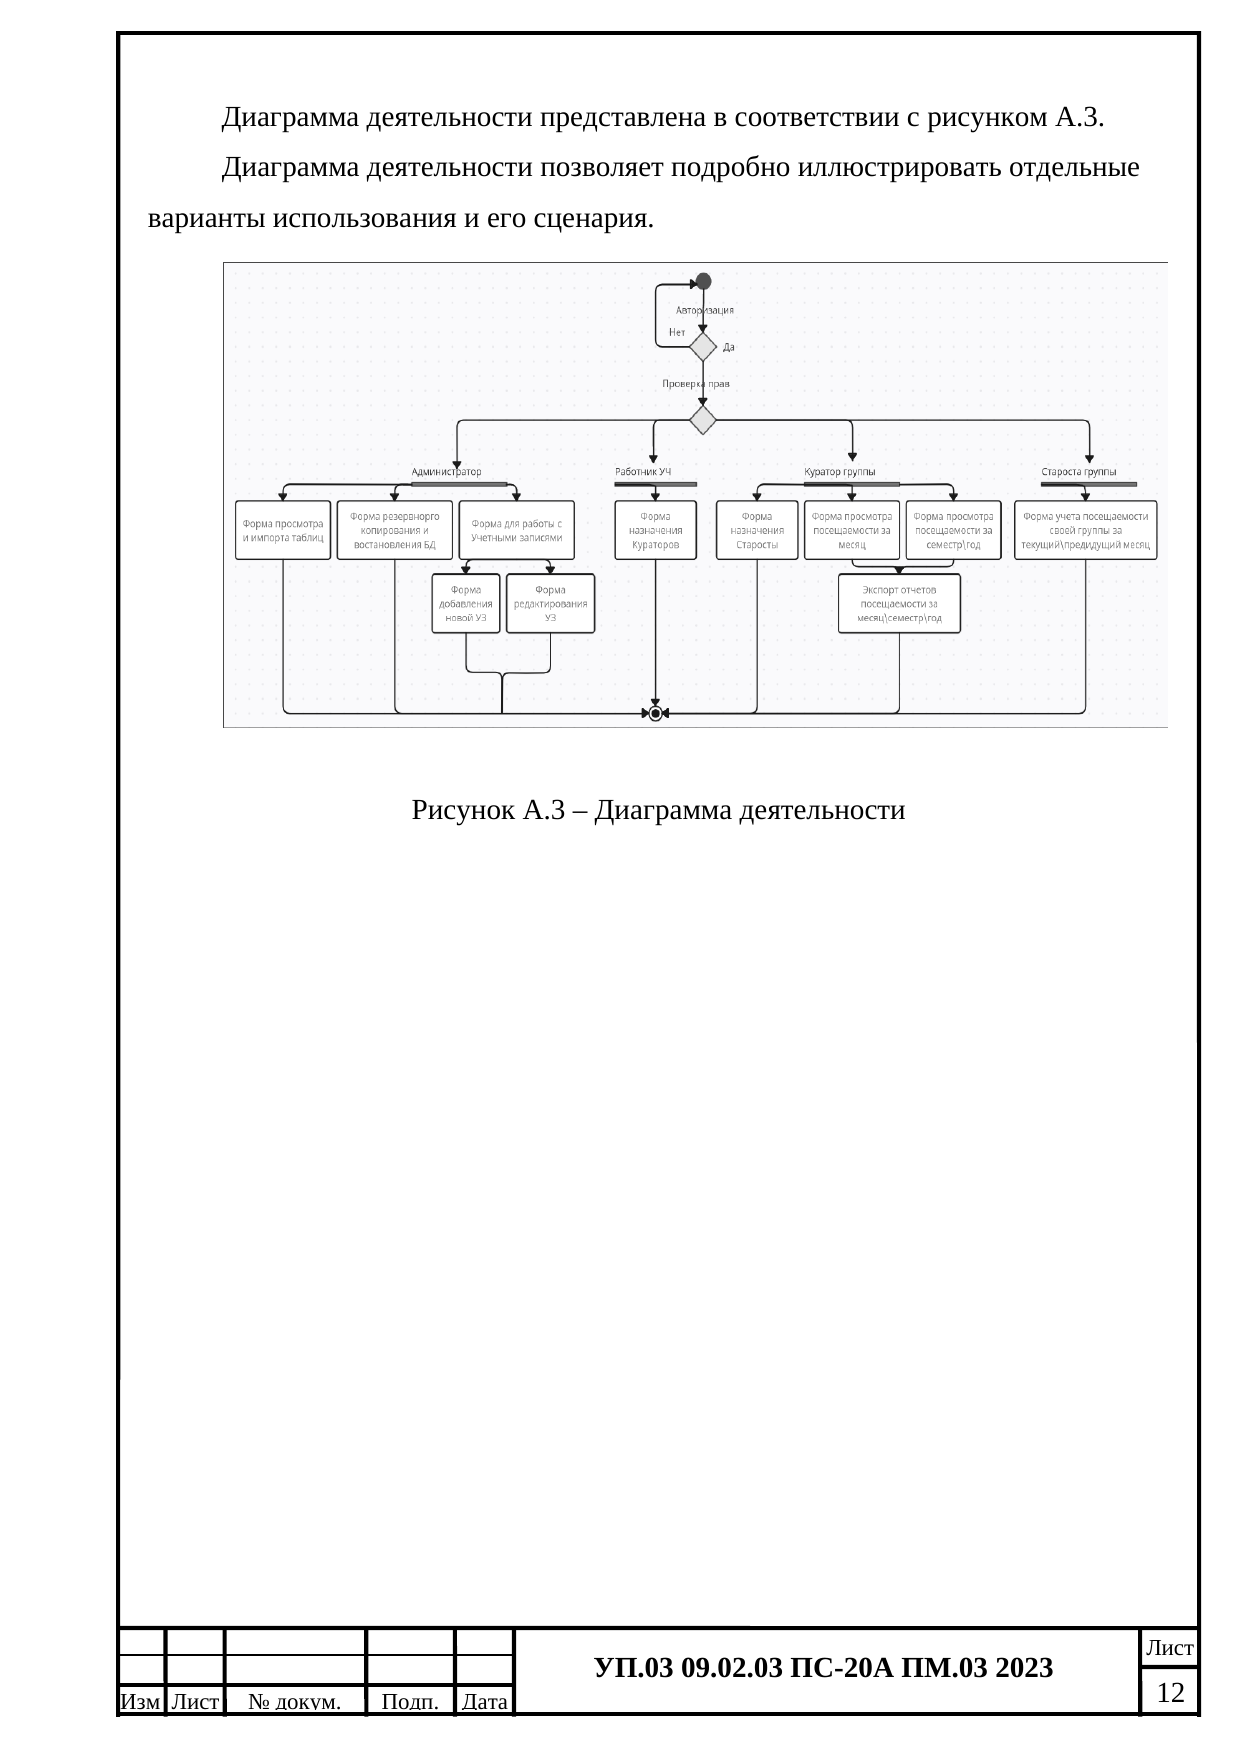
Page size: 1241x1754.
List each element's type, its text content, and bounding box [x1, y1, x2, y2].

text Рисунок А.3 – Диаграмма деятельности [148, 792, 1169, 826]
text Диаграмма деятельности позволяет подробно иллюстрировать отдельные варианты использования и его сценария. [148, 149, 1169, 233]
picture [223, 262, 1168, 728]
text Диаграмма деятельности представлена в соответствии с рисунком A.3. [148, 99, 1169, 133]
